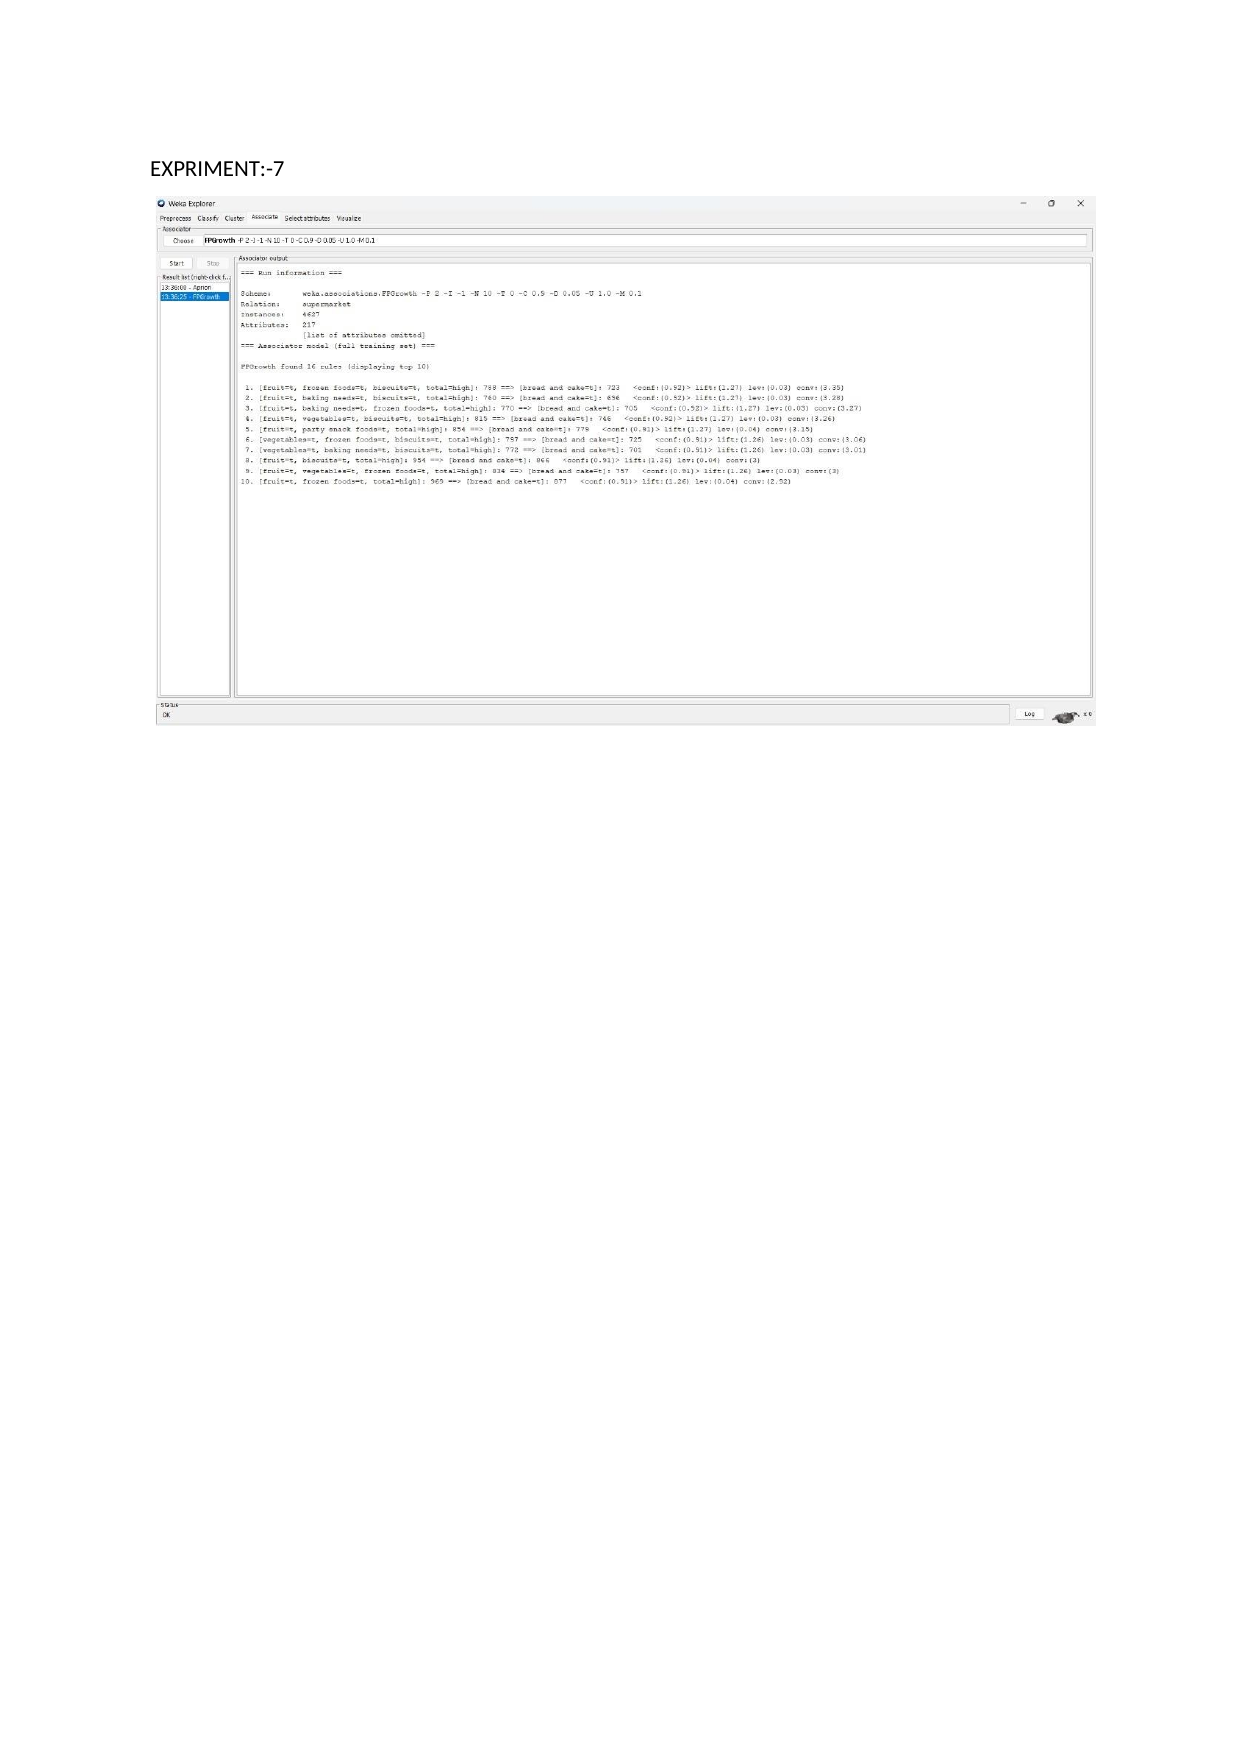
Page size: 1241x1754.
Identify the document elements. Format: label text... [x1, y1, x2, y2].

picture [155, 196, 1096, 726]
subtitle EXPRIMENT:-7 [150, 154, 1096, 182]
